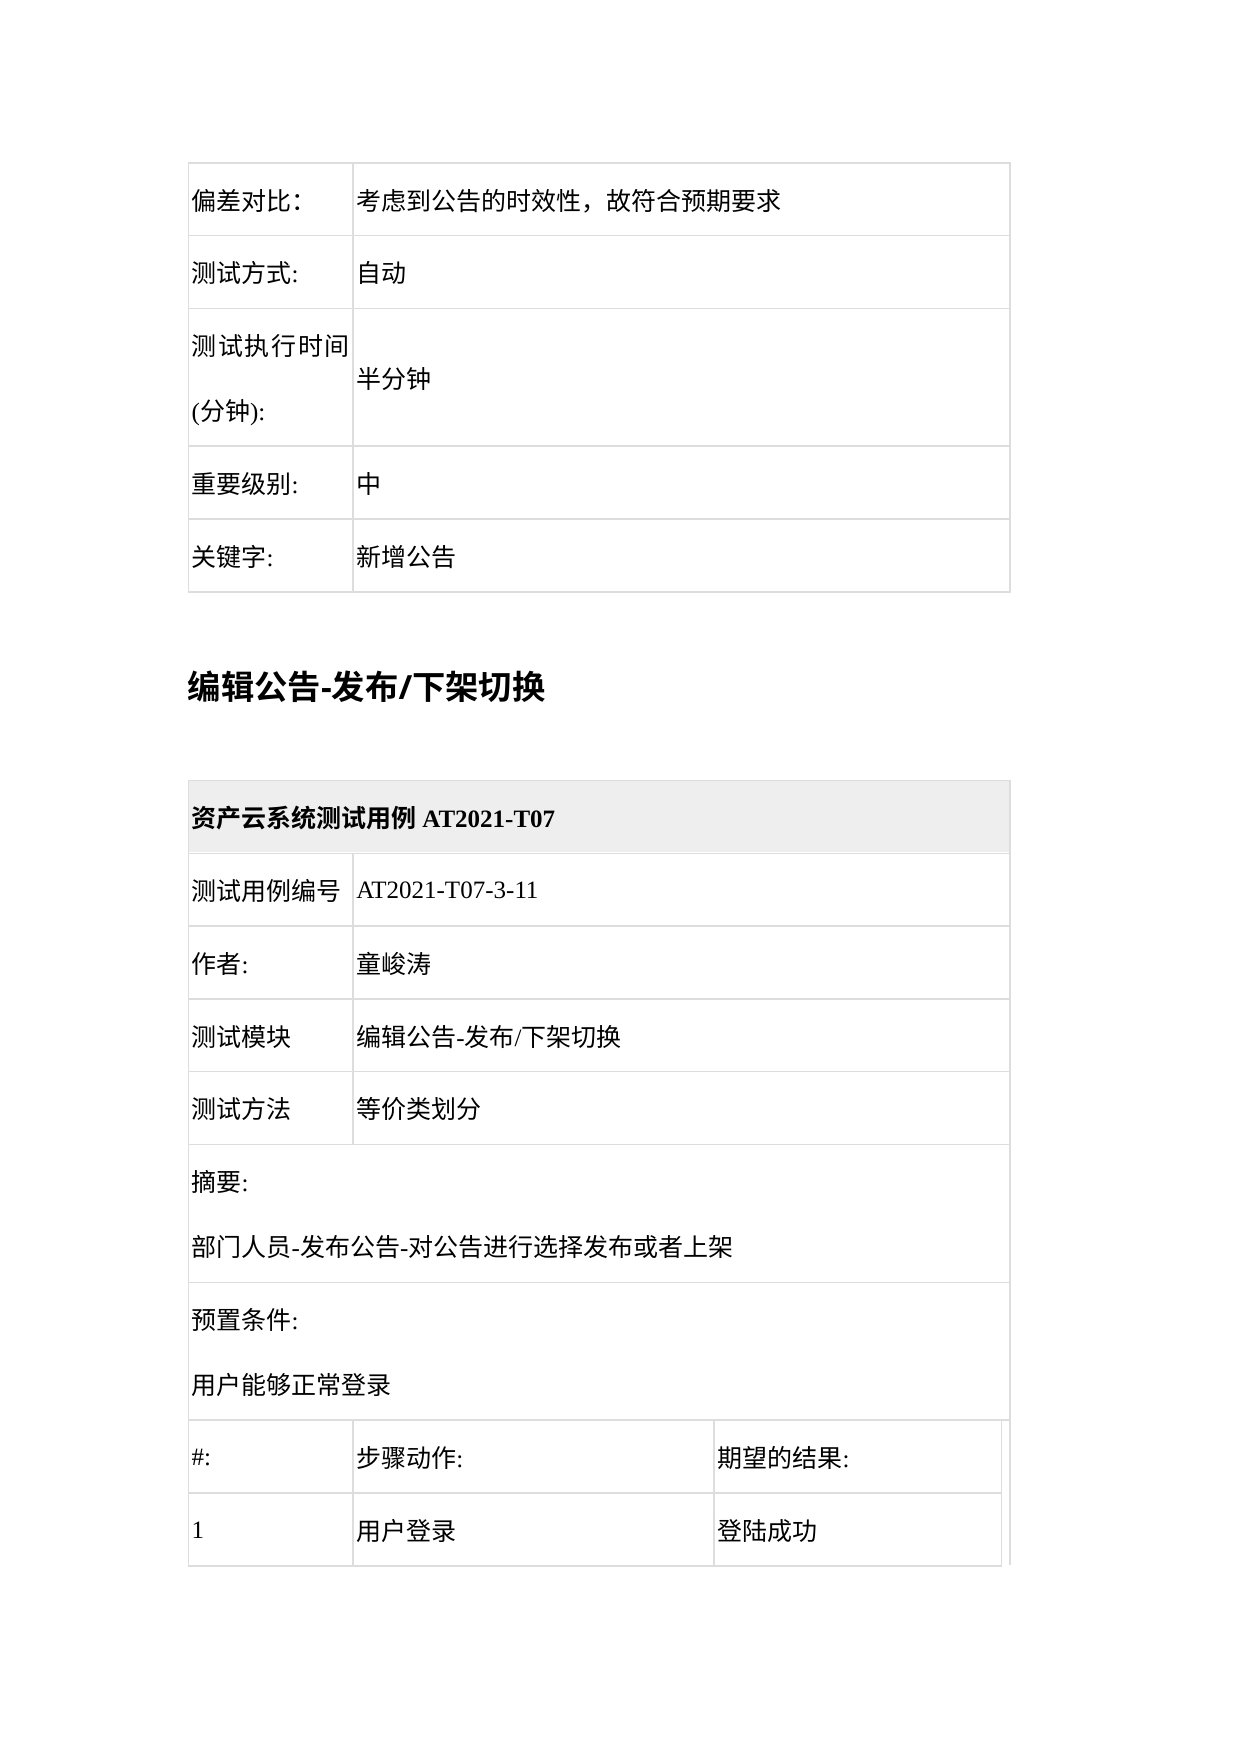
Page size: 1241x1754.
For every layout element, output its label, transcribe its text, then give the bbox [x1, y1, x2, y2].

table_cell #: [189, 1421, 352, 1492]
table_cell 童峻涛 [354, 927, 1009, 998]
table_cell 测试用例编号 [189, 854, 352, 925]
table_cell 登陆成功 [715, 1494, 1001, 1565]
table_cell 考虑到公告的时效性，故符合预期要求 [354, 164, 1009, 235]
table_cell 新增公告 [354, 520, 1009, 591]
table_cell 期望的结果: [715, 1421, 1001, 1492]
table_cell 自动 [354, 236, 1009, 308]
subtitle 编辑公告-发布/下架切换 [187, 652, 1053, 717]
table_cell 摘要: 部门人员-发布公告-对公告进行选择发布或者上架 [189, 1145, 1009, 1281]
table_cell 测试方法 [189, 1072, 352, 1144]
table_cell 重要级别: [189, 447, 352, 518]
table_cell AT2021-T07-3-11 [354, 854, 1009, 925]
table_cell 测试方式: [189, 236, 352, 308]
table_cell 步骤动作: [354, 1421, 713, 1492]
table_header 资产云系统测试用例 AT2021-T07 [189, 781, 1009, 852]
table_cell [1002, 1421, 1009, 1492]
table_cell 中 [354, 447, 1009, 518]
table_cell [1002, 1492, 1009, 1565]
table_cell 编辑公告-发布/下架切换 [354, 1000, 1009, 1071]
table_cell 测试模块 [189, 1000, 352, 1071]
table_cell 半分钟 [354, 309, 1009, 445]
table_cell 等价类划分 [354, 1072, 1009, 1144]
table_cell 作者: [189, 927, 352, 998]
table_cell 偏差对比： [189, 164, 352, 235]
table_cell 关键字: [189, 520, 352, 591]
table_cell 测试执行时间 (分钟): [189, 309, 352, 445]
table_cell 预置条件: 用户能够正常登录 [189, 1283, 1009, 1419]
table_cell 1 [189, 1494, 352, 1565]
table_cell 用户登录 [354, 1494, 713, 1565]
